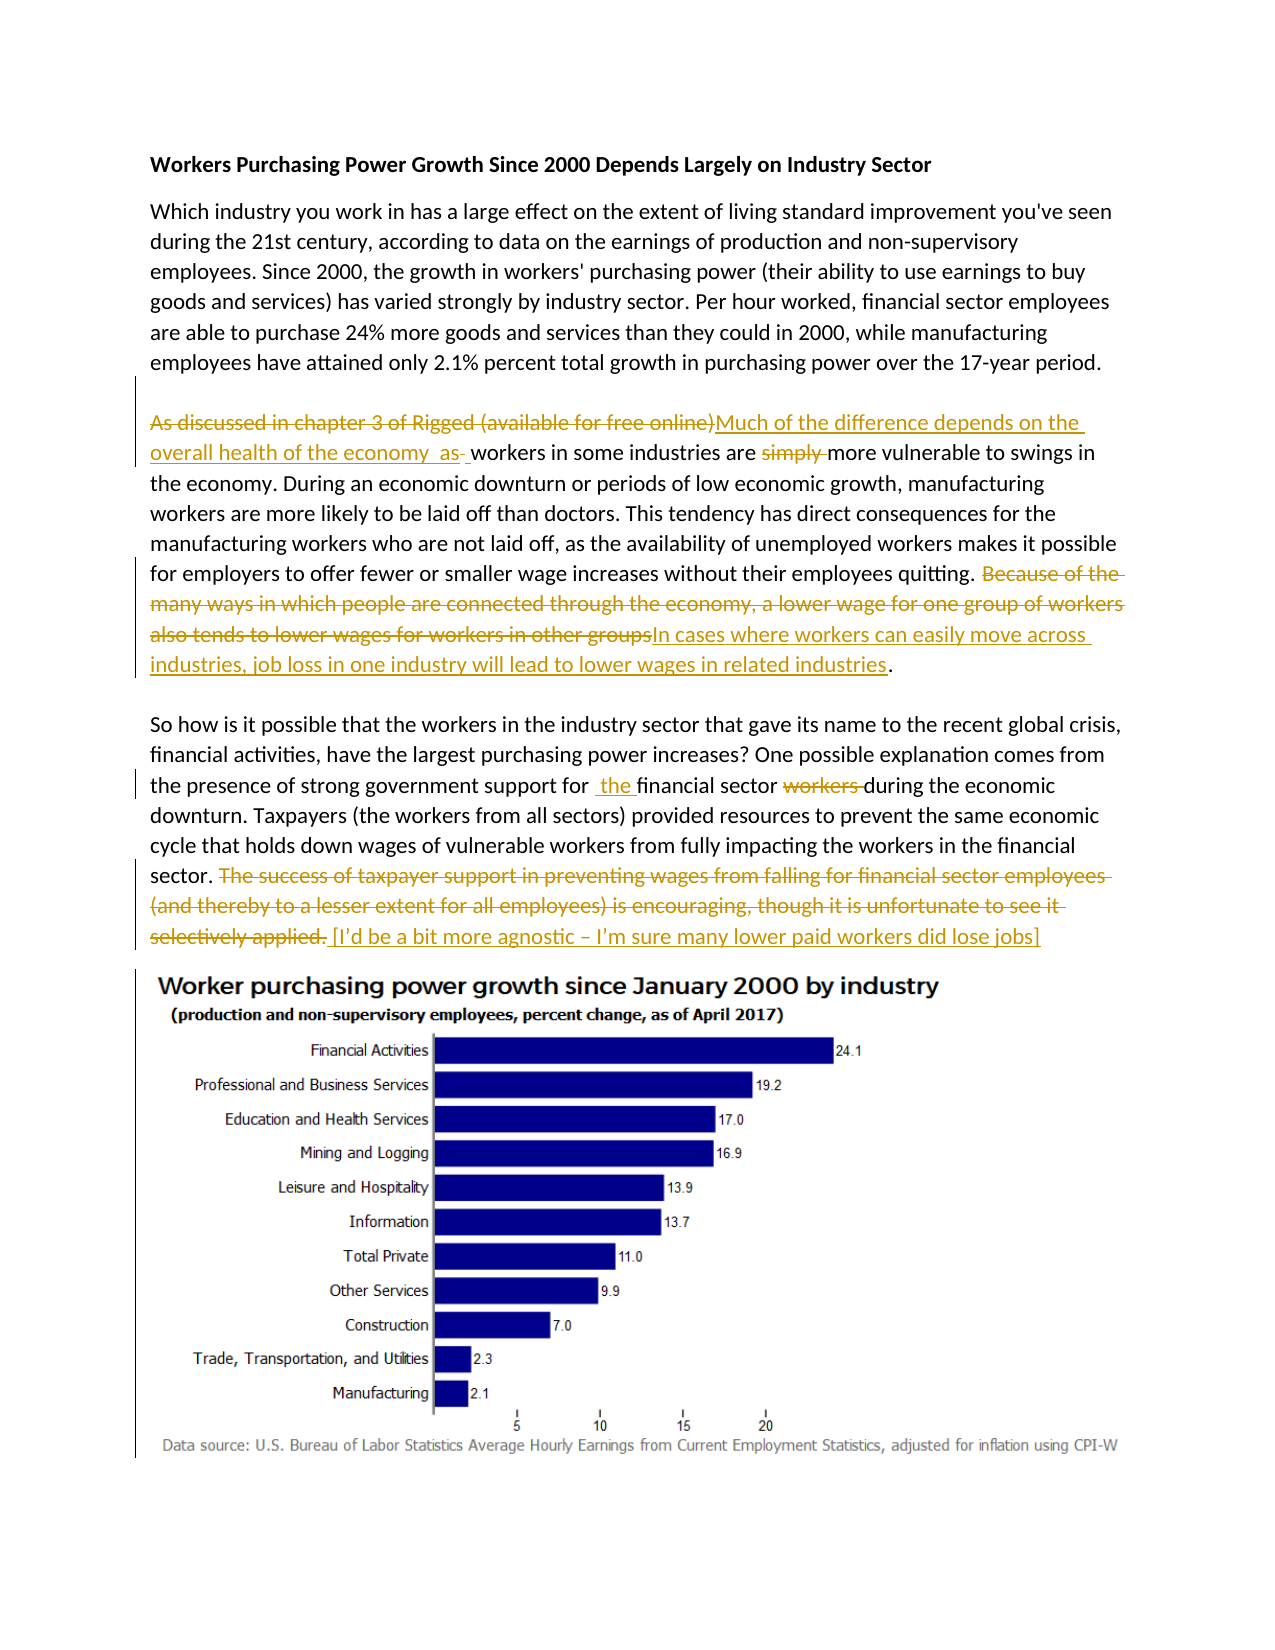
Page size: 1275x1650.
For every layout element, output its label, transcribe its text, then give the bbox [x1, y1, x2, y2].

picture [150, 968, 1125, 1458]
text Which industry you work in has a large effect on the extent of living standard improvement you've seen during the 21st century, according to data on the earnings of production and non-supervisory employees. Since 2000, the growth in workers' purchasing power (their ability to use earnings to buy goods and services) has varied strongly by industry sector. Per hour worked, financial sector employees are able to purchase 24% more goods and services than they could in 2000, while manufacturing employees have attained only 2.1% percent total growth in purchasing power over the 17-year period. workers in some industries are more vulnerable to swings in the economy. During an economic downturn or periods of low economic growth, manufacturing workers are more likely to be laid off than doctors. This tendency has direct consequences for the manufacturing workers who are not laid off, as the availability of unemployed workers makes it possible for employers to offer fewer or smaller wage increases without their employees quitting. . So how is it possible that the workers in the industry sector that gave its name to the recent global crisis, financial activities, have the largest purchasing power increases? One possible explanation comes from the presence of strong government support for financial sector during the economic downturn. Taxpayers (the workers from all sectors) provided resources to prevent the same economic cycle that holds down wages of vulnerable workers from fully impacting the workers in the financial sector. [150, 606, 1125, 950]
text Workers Purchasing Power Growth Since 2000 Depends Largely on Industry Sector [150, 150, 1125, 178]
text Which industry you work in has a large effect on the extent of living standard improvement you've seen during the 21st century, according to data on the earnings of production and non-supervisory employees. Since 2000, the growth in workers' purchasing power (their ability to use earnings to buy goods and services) has varied strongly by industry sector. Per hour worked, financial sector employees are able to purchase 24% more goods and services than they could in 2000, while manufacturing employees have attained only 2.1% percent total growth in purchasing power over the 17-year period. workers in some industries are more vulnerable to swings in the economy. During an economic downturn or periods of low economic growth, manufacturing workers are more likely to be laid off than doctors. This tendency has direct consequences for the manufacturing workers who are not laid off, as the availability of unemployed workers makes it possible for employers to offer fewer or smaller wage increases without their employees quitting. . So how is it possible that the workers in the industry sector that gave its name to the recent global crisis, financial activities, have the largest purchasing power increases? One possible explanation comes from the presence of strong government support for financial sector during the economic downturn. Taxpayers (the workers from all sectors) provided resources to prevent the same economic cycle that holds down wages of vulnerable workers from fully impacting the workers in the financial sector. [150, 197, 1125, 605]
